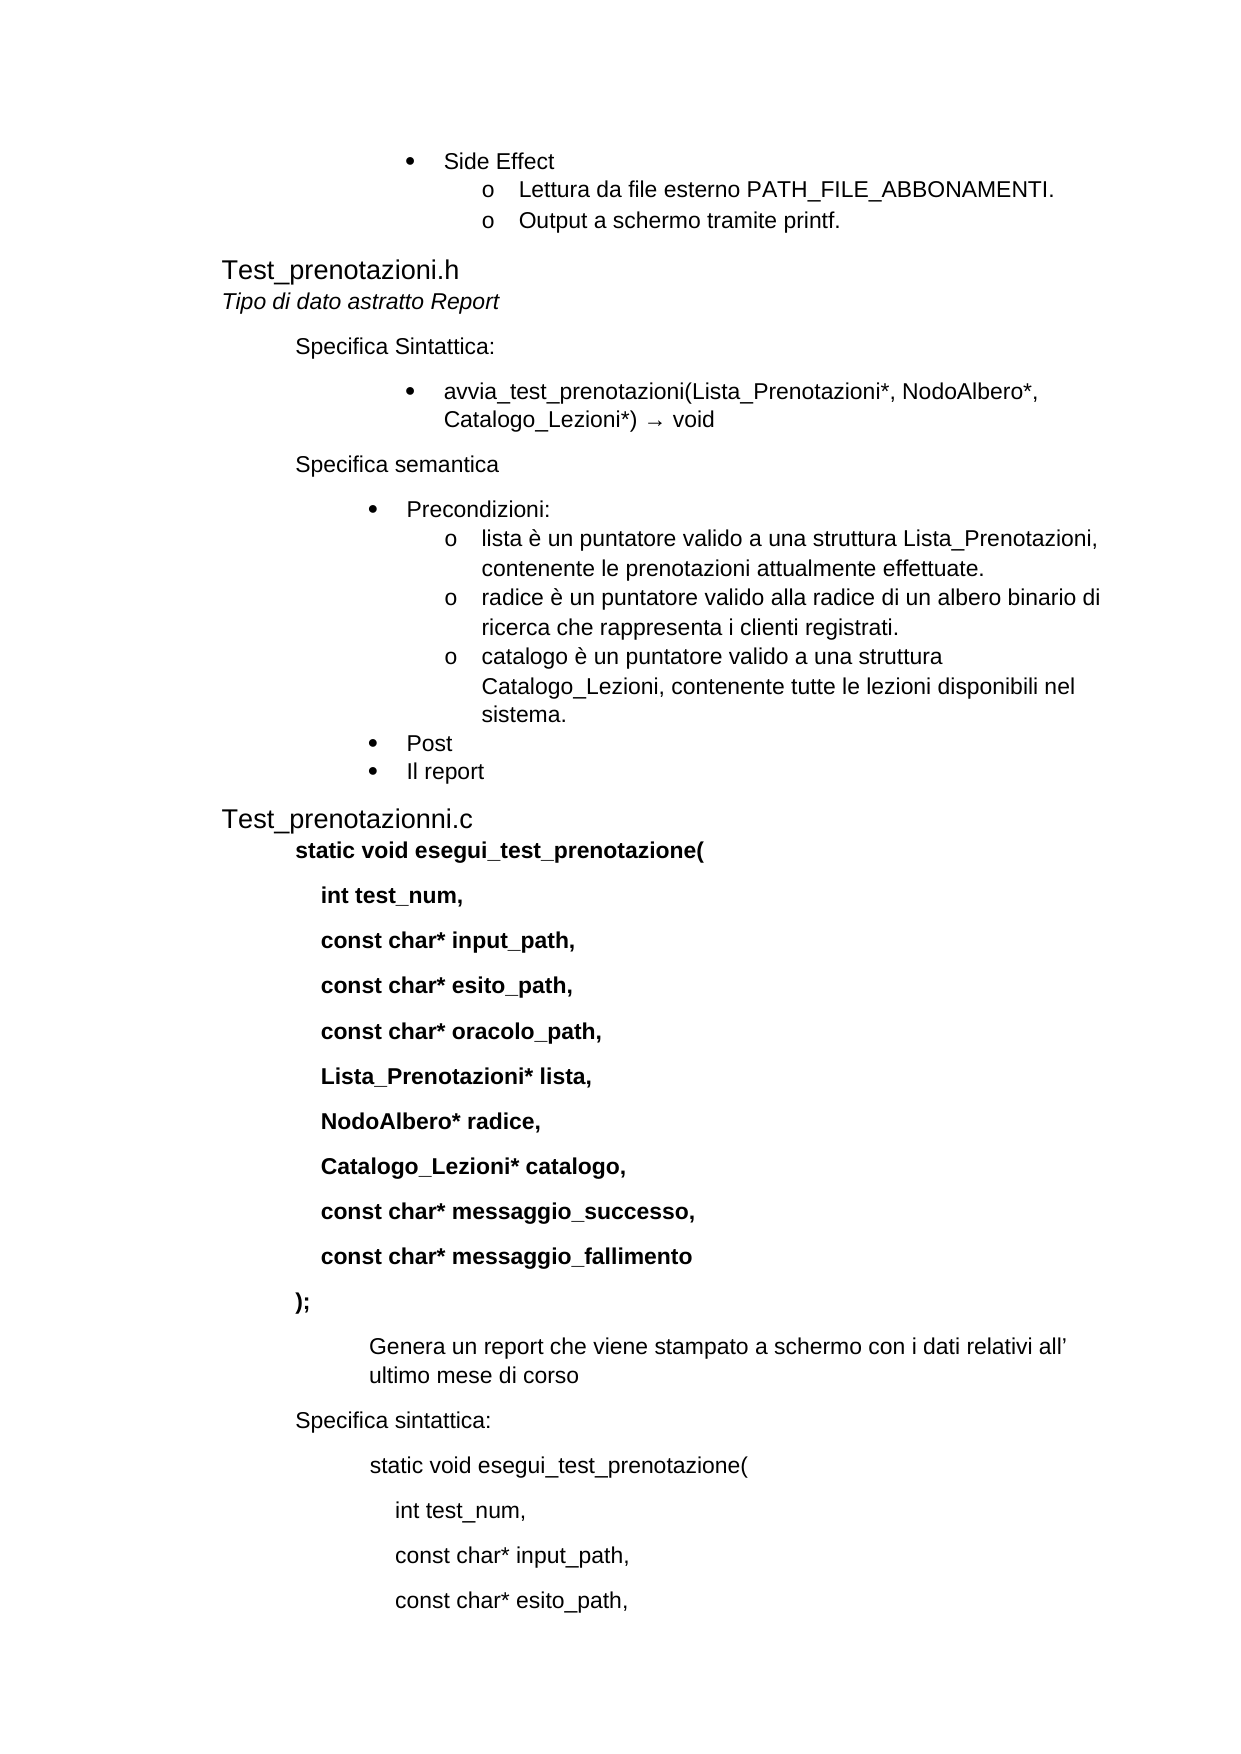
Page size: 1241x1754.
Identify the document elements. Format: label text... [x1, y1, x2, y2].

list Lettura da file esterno PATH_FILE_ABBONAMENTI. [481, 176, 1122, 204]
text const char* input_path, [369, 1542, 1122, 1568]
text int test_num, [295, 882, 1122, 909]
list avvia_test_prenotazioni(Lista_Prenotazioni*, NodoAlbero*, Catalogo_Lezioni*) → void [406, 378, 1122, 433]
list radice è un puntatore valido alla radice di un albero binario di ricerca che rappresenta i clienti registrati. [444, 584, 1122, 641]
list catalogo è un puntatore valido a una struttura Catalogo_Lezioni, contenente tutte le lezioni disponibili nel sistema. [444, 643, 1122, 728]
text Tipo di dato astratto Report [148, 288, 1122, 314]
text static void esegui_test_prenotazione( [369, 1452, 1122, 1478]
text Specifica semantica [295, 451, 1122, 478]
text const char* input_path, [295, 927, 1122, 954]
text const char* oracolo_path, [295, 1018, 1122, 1044]
text ); [295, 1288, 1122, 1314]
list Side Effect [406, 148, 1122, 174]
text Specifica sintattica: [148, 1407, 1122, 1433]
list lista è un puntatore valido a una struttura Lista_Prenotazioni, contenente le prenotazioni attualmente effettuate. [444, 525, 1122, 582]
text const char* messaggio_successo, [295, 1198, 1122, 1224]
list Post [369, 730, 1122, 756]
text const char* messaggio_fallimento [295, 1243, 1122, 1269]
text NodoAlbero* radice, [295, 1108, 1122, 1134]
list Output a schermo tramite printf. [481, 207, 1122, 235]
text Catalogo_Lezioni* catalogo, [295, 1153, 1122, 1179]
text Genera un report che viene stampato a schermo con i dati relativi all’ ultimo mese di corso [369, 1333, 1122, 1388]
list Il report [369, 758, 1122, 785]
subtitle Test_prenotazionni.c [148, 803, 1122, 835]
text Specifica Sintattica: [221, 333, 1122, 359]
subtitle Test_prenotazioni.h [148, 254, 1122, 285]
text int test_num, [369, 1497, 1122, 1523]
text const char* esito_path, [369, 1587, 1122, 1614]
list Precondizioni: [369, 496, 1122, 523]
text static void esegui_test_prenotazione( [295, 837, 1122, 863]
text const char* esito_path, [295, 972, 1122, 999]
text Lista_Prenotazioni* lista, [295, 1063, 1122, 1089]
